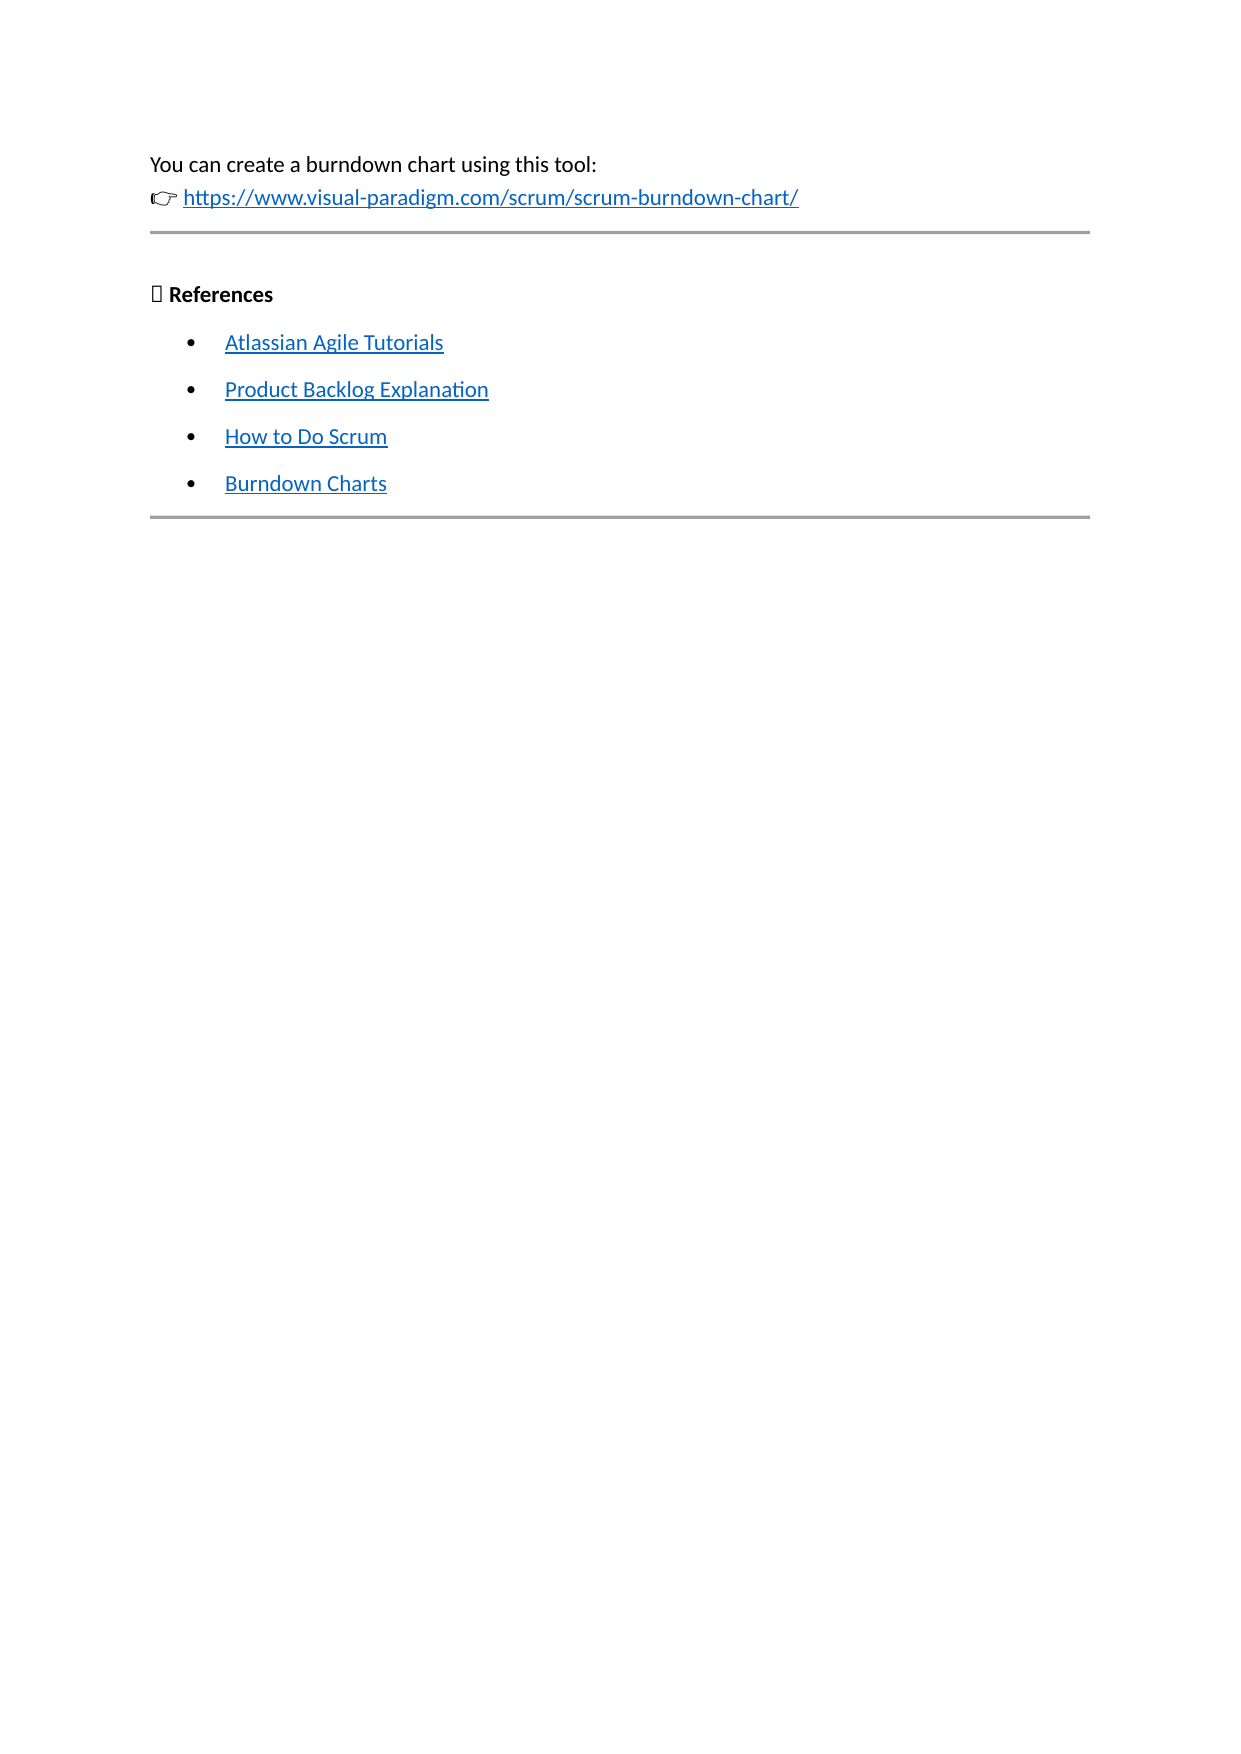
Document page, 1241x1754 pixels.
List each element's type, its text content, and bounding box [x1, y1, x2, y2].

list Product Backlog Explanation [187, 375, 1090, 403]
text You can create a burndown chart using this tool: 👉 https://www.visual-paradigm.com/scrum/scrum-burndown-chart/ [150, 150, 1090, 212]
list Atlassian Agile Tutorials [187, 328, 1090, 356]
text 🔗 References [150, 278, 1090, 309]
list Burndown Charts [187, 469, 1090, 497]
list How to Do Scrum [187, 422, 1090, 450]
